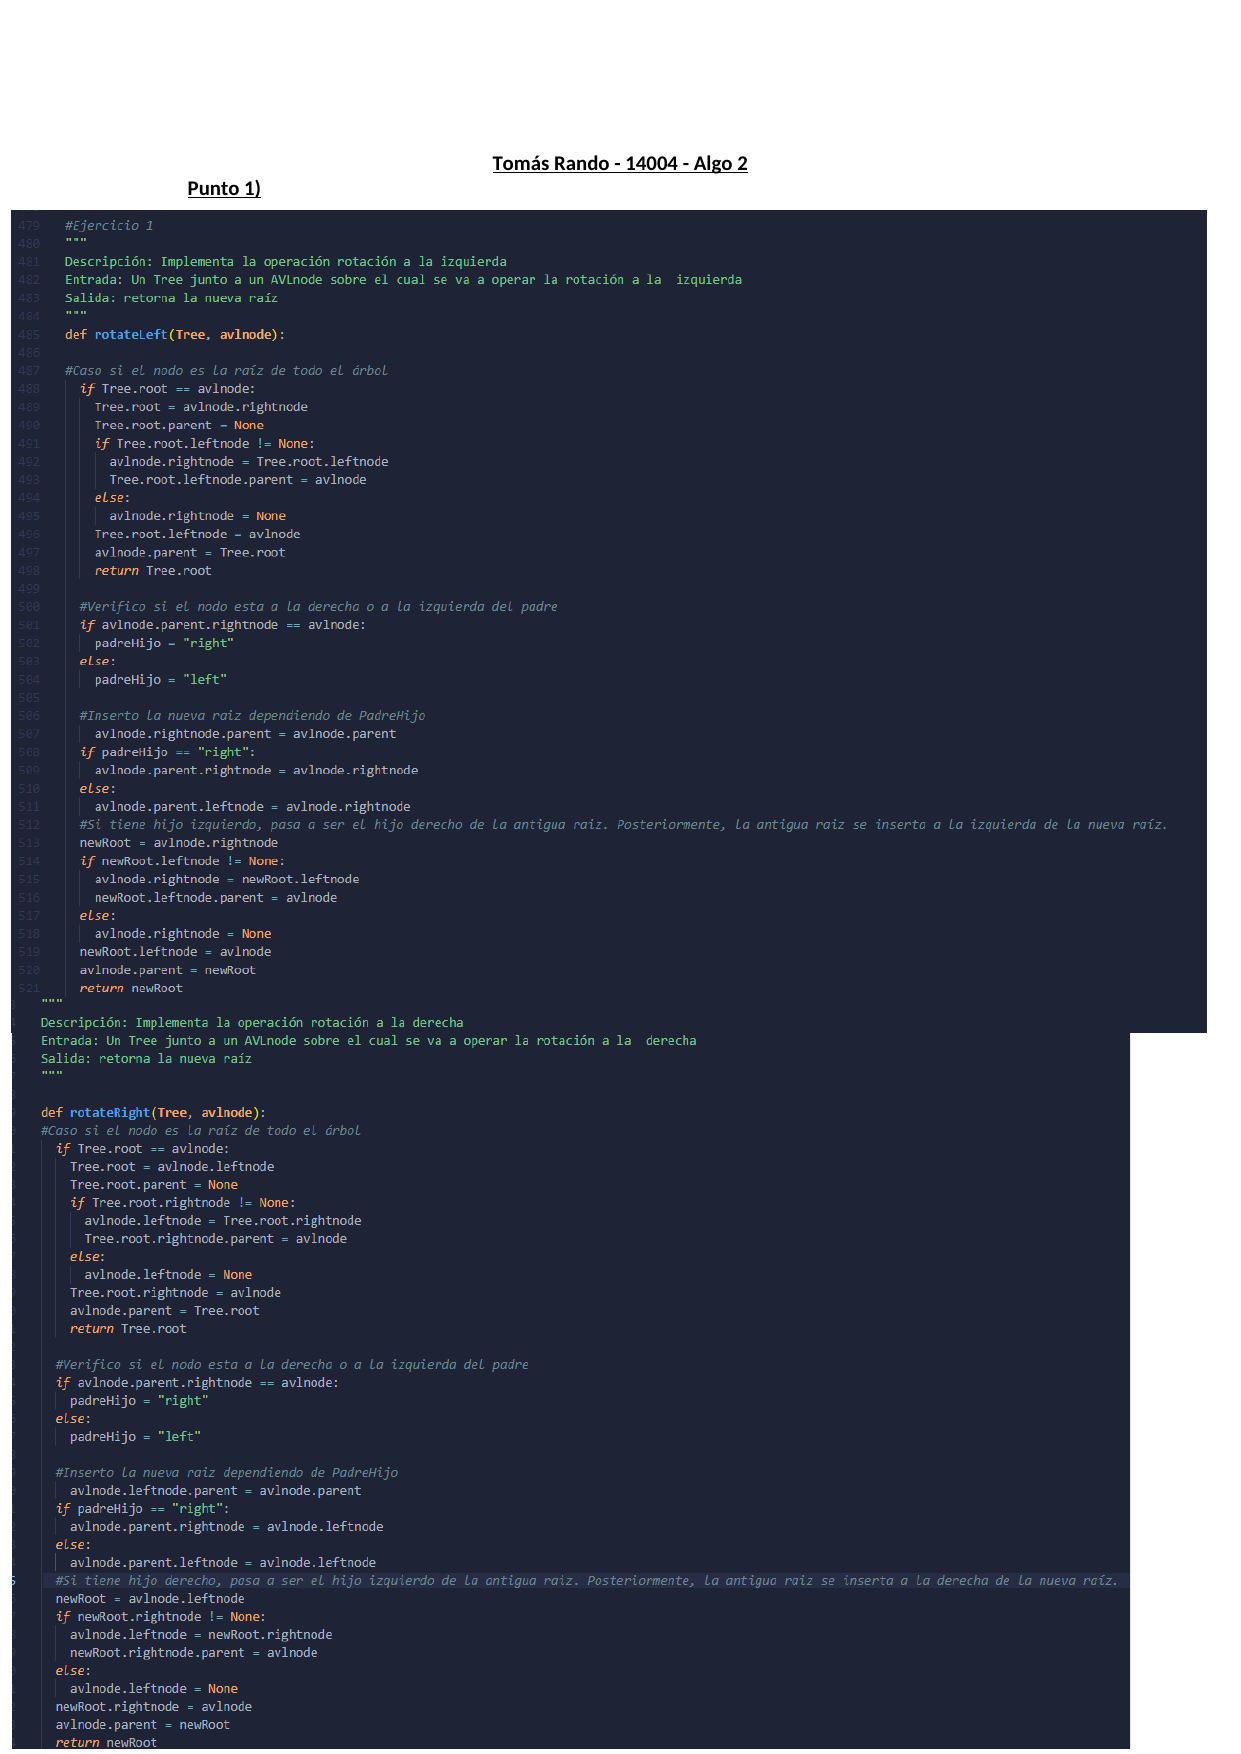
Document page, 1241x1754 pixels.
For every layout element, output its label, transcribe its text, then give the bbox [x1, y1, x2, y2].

text Punto 1) [187, 175, 1053, 201]
picture [11, 210, 1207, 1749]
text Tomás Rando - 14004 - Algo 2 [187, 150, 1053, 175]
